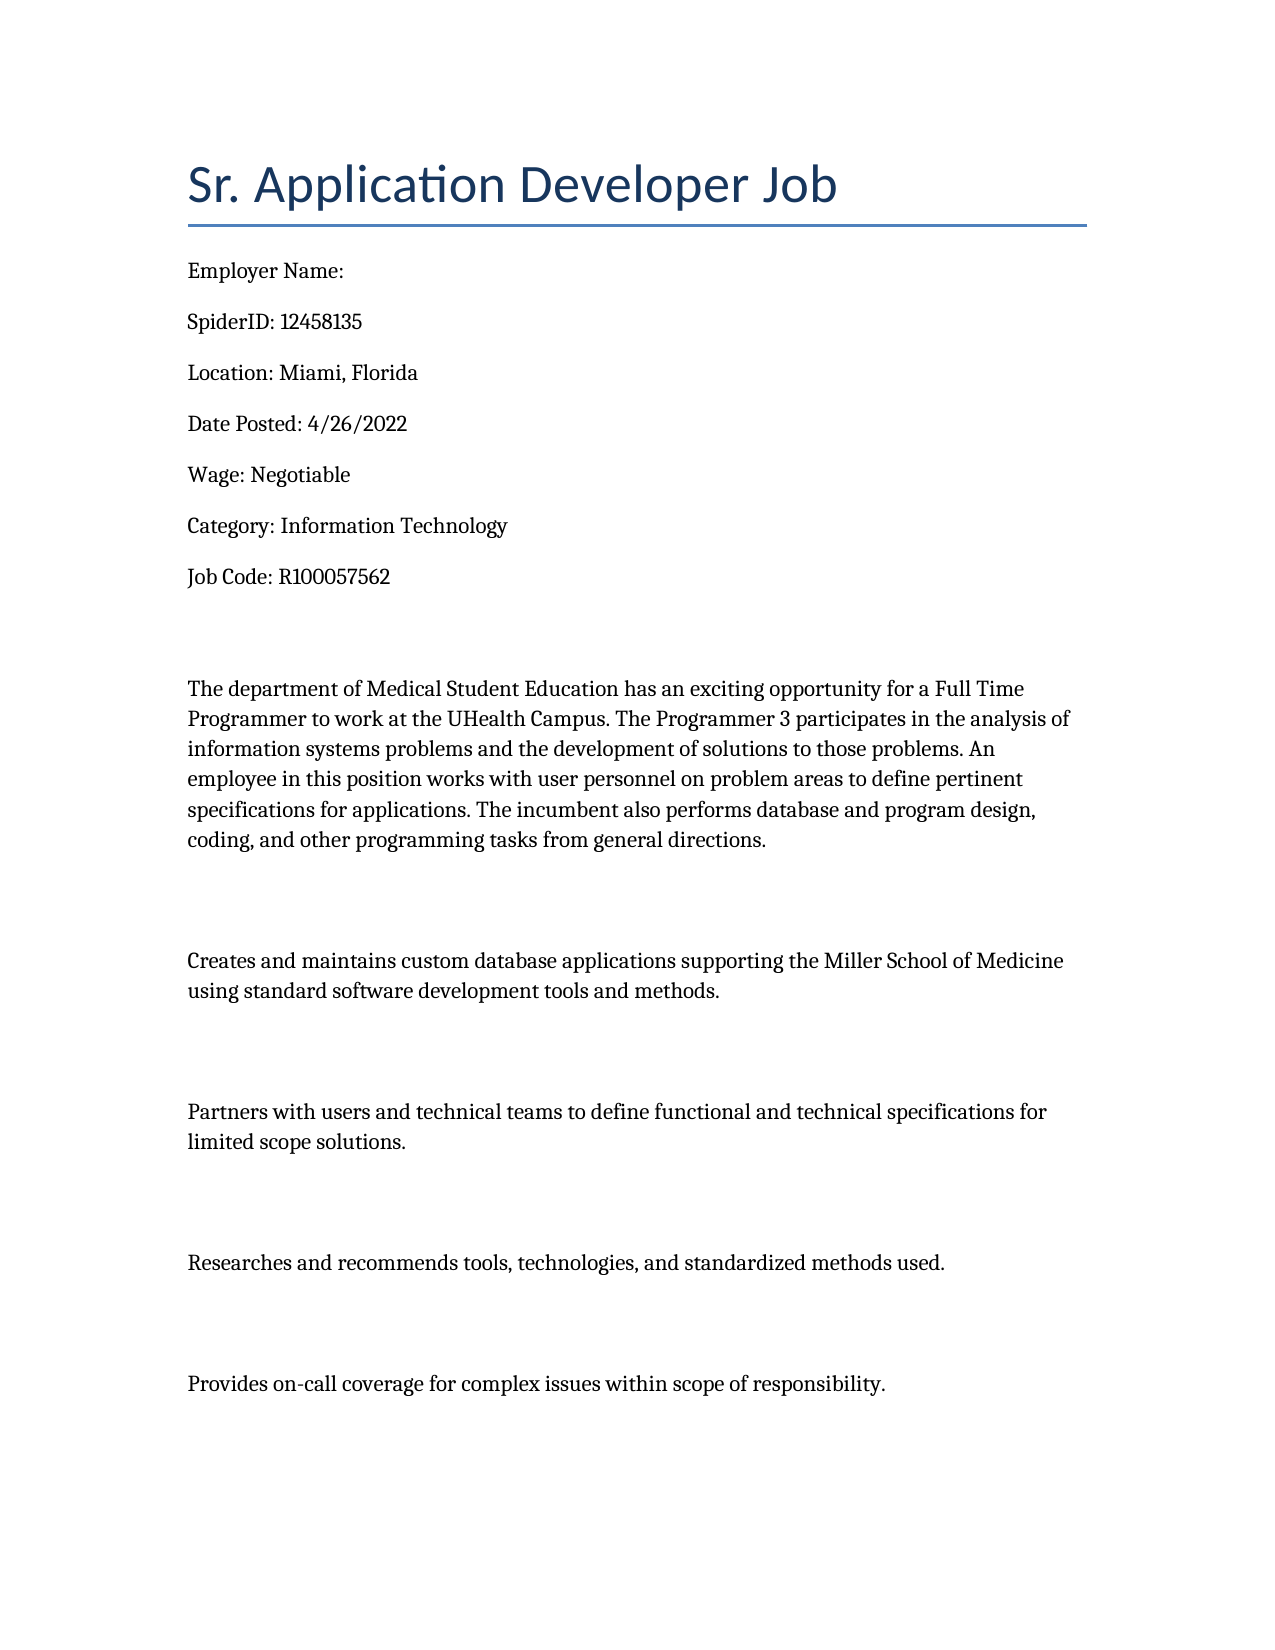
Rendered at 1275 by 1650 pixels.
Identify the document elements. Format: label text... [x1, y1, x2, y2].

text Location: Miami, Florida [187, 360, 1087, 386]
text Employer Name: [187, 258, 1087, 284]
text SpiderID: 12458135 [187, 309, 1087, 335]
title Sr. Application Developer Job [187, 150, 1087, 227]
text Wage: Negotiable [187, 462, 1087, 488]
text Date Posted: 4/26/2022 [187, 411, 1087, 437]
text Job Code: R100057562 [187, 564, 1087, 590]
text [187, 615, 1087, 1487]
text Category: Information Technology [187, 513, 1087, 539]
